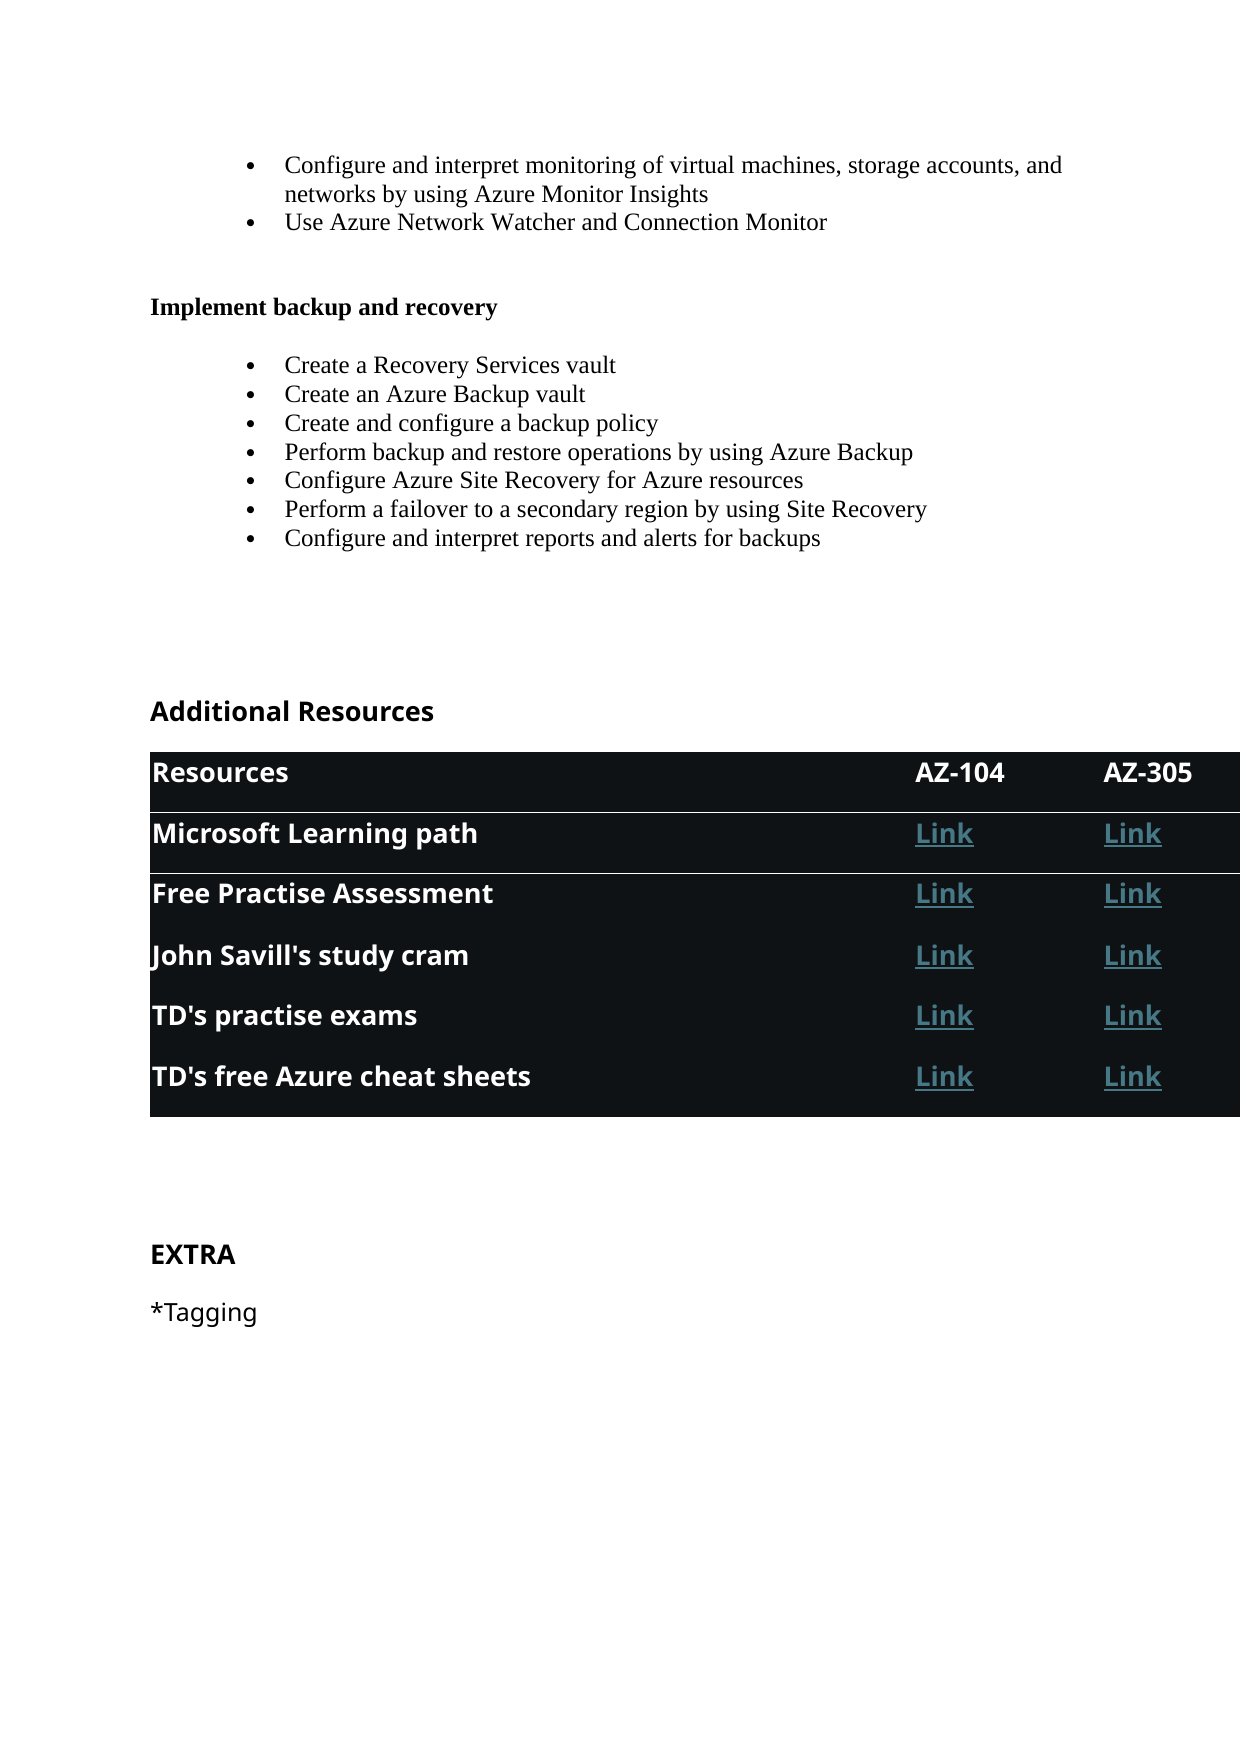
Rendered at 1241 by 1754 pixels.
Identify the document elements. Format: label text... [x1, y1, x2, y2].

table_cell Link [1102, 934, 1240, 995]
text *Tagging [150, 1294, 1090, 1328]
table_cell TD's free Azure cheat sheets [150, 1056, 914, 1117]
table_cell John Savill's study cram [150, 934, 914, 995]
text Additional Resources [150, 692, 1090, 729]
text EXTRA [150, 1235, 1090, 1272]
table_cell Free Practise Assessment [150, 874, 914, 934]
text Implement backup and recovery [150, 292, 1090, 321]
table_cell TD's practise exams [150, 995, 914, 1056]
list Perform backup and restore operations by using Azure Backup [247, 437, 1090, 465]
list Create and configure a backup policy [247, 408, 1090, 437]
list Perform a failover to a secondary region by using Site Recovery [247, 494, 1090, 523]
list Create an Azure Backup vault [247, 379, 1090, 408]
table_cell Link [1102, 813, 1240, 873]
table_cell Link [1102, 995, 1240, 1056]
list Use Azure Network Watcher and Connection Monitor [247, 207, 1090, 236]
table_header AZ-104 [914, 752, 1102, 812]
table_header Resources [150, 752, 914, 812]
table_cell Link [914, 995, 1102, 1056]
list Configure Azure Site Recovery for Azure resources [247, 465, 1090, 494]
list Configure and interpret reports and alerts for backups [247, 523, 1090, 552]
table_cell Link [914, 813, 1102, 873]
table_cell Link [914, 1056, 1102, 1117]
table_cell Microsoft Learning path [150, 813, 914, 873]
table_cell Link [914, 874, 1102, 934]
table_cell Link [914, 934, 1102, 995]
table_cell Link [1102, 1056, 1240, 1117]
list Create a Recovery Services vault [247, 350, 1090, 379]
table_cell Link [1102, 874, 1240, 934]
list Configure and interpret monitoring of virtual machines, storage accounts, and networks by using Azure Monitor Insights [247, 150, 1090, 207]
table_header AZ-305 [1102, 752, 1240, 812]
